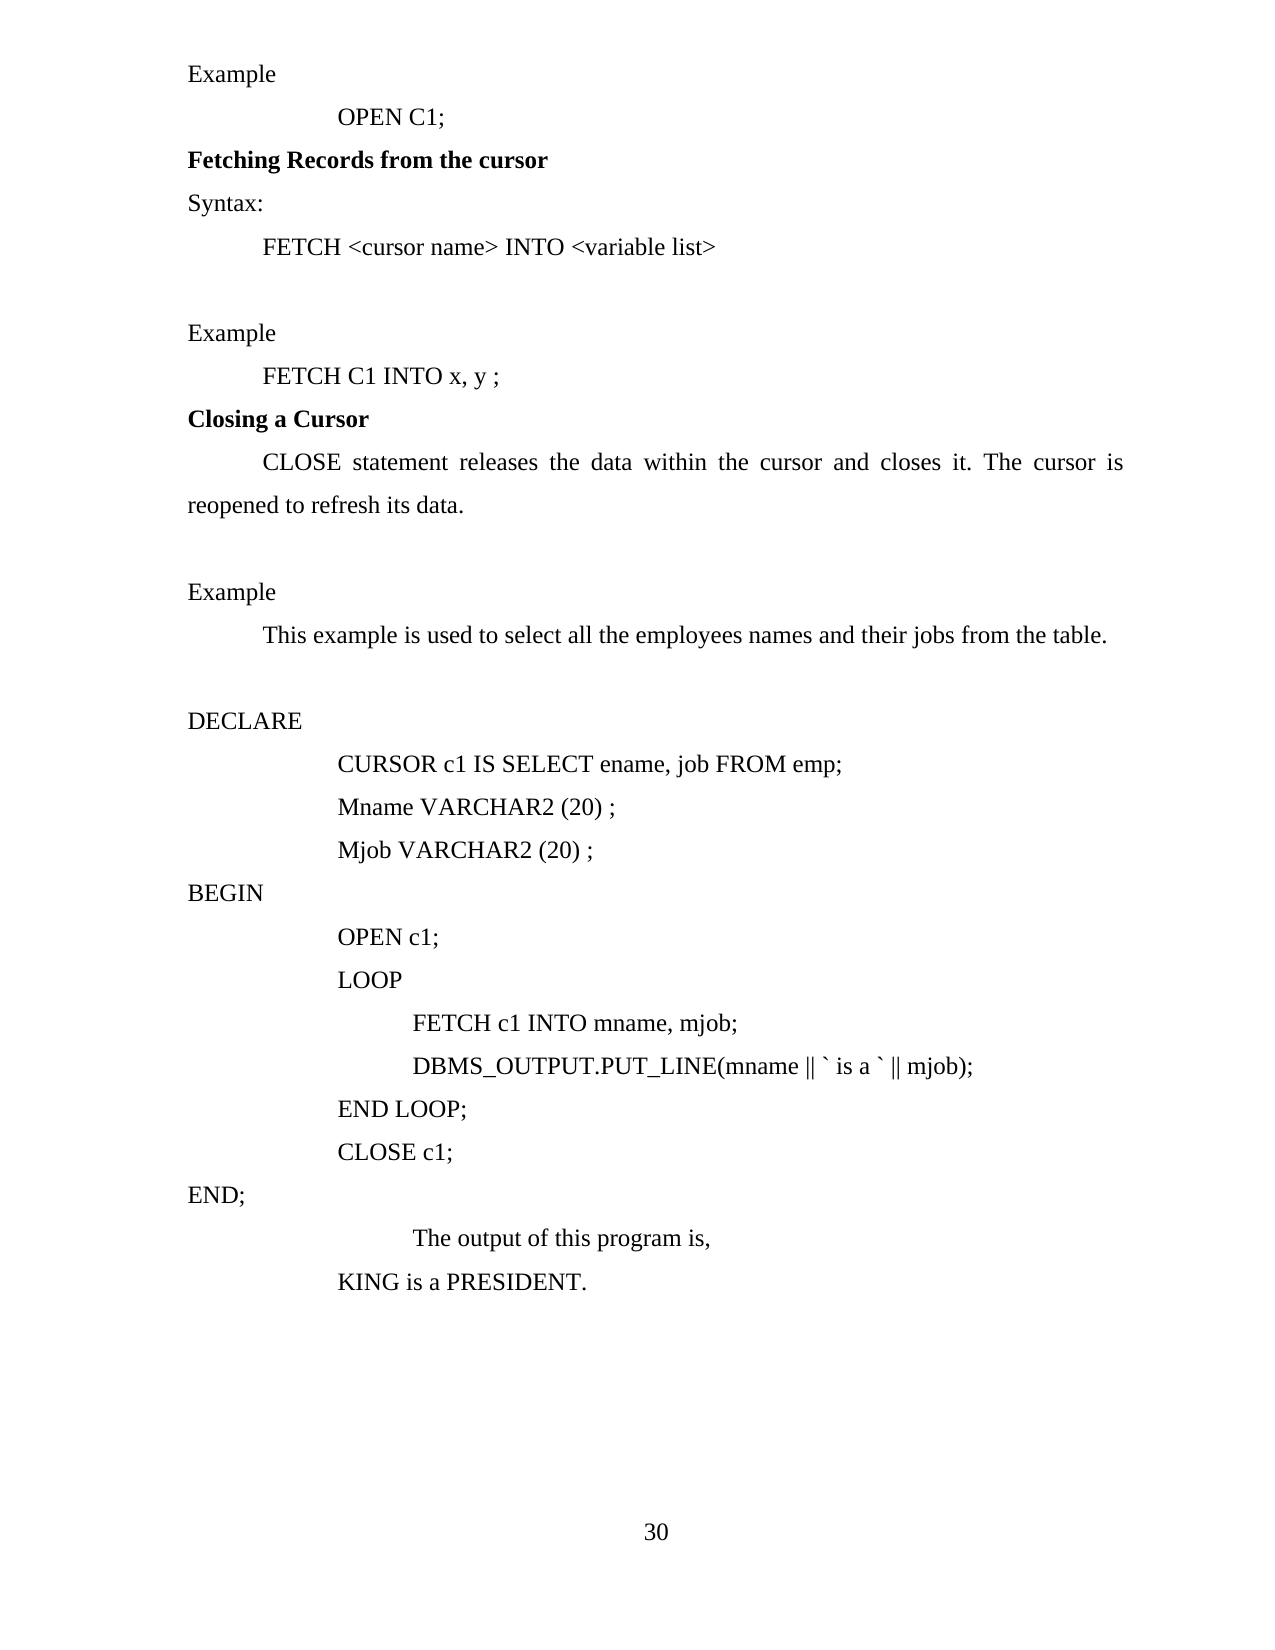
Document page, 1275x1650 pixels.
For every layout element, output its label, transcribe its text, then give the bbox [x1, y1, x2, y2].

text FETCH c1 INTO mname, mjob; [187, 1008, 1125, 1037]
text OPEN C1; [187, 102, 1125, 131]
text Fetching Records from the cursor [187, 145, 1125, 174]
text Example [187, 318, 1125, 347]
text FETCH <cursor name> INTO <variable list> [187, 232, 1125, 260]
text CLOSE statement releases the data within the cursor and closes it. The cursor is reopened to refresh its data. [187, 447, 1125, 519]
text Closing a Cursor [187, 404, 1125, 433]
text Mjob VARCHAR2 (20) ; [187, 835, 1125, 864]
text BEGIN [187, 878, 1125, 907]
text CLOSE c1; [187, 1137, 1125, 1166]
text KING is a PRESIDENT. [187, 1267, 1125, 1295]
text Mname VARCHAR2 (20) ; [187, 792, 1125, 821]
text Example [187, 577, 1125, 605]
text FETCH C1 INTO x, y ; [187, 361, 1125, 390]
text END; [187, 1180, 1125, 1209]
text Syntax: [187, 188, 1125, 217]
text DBMS_OUTPUT.PUT_LINE(mname || ` is a ` || mjob); [187, 1051, 1125, 1080]
text CURSOR c1 IS SELECT ename, job FROM emp; [187, 749, 1125, 778]
text The output of this program is, [187, 1223, 1125, 1252]
text DECLARE [187, 706, 1125, 735]
text OPEN c1; [187, 922, 1125, 950]
text This example is used to select all the employees names and their jobs from the table. [187, 620, 1125, 648]
text LOOP [187, 965, 1125, 993]
text Example [187, 59, 1125, 88]
text END LOOP; [187, 1094, 1125, 1123]
